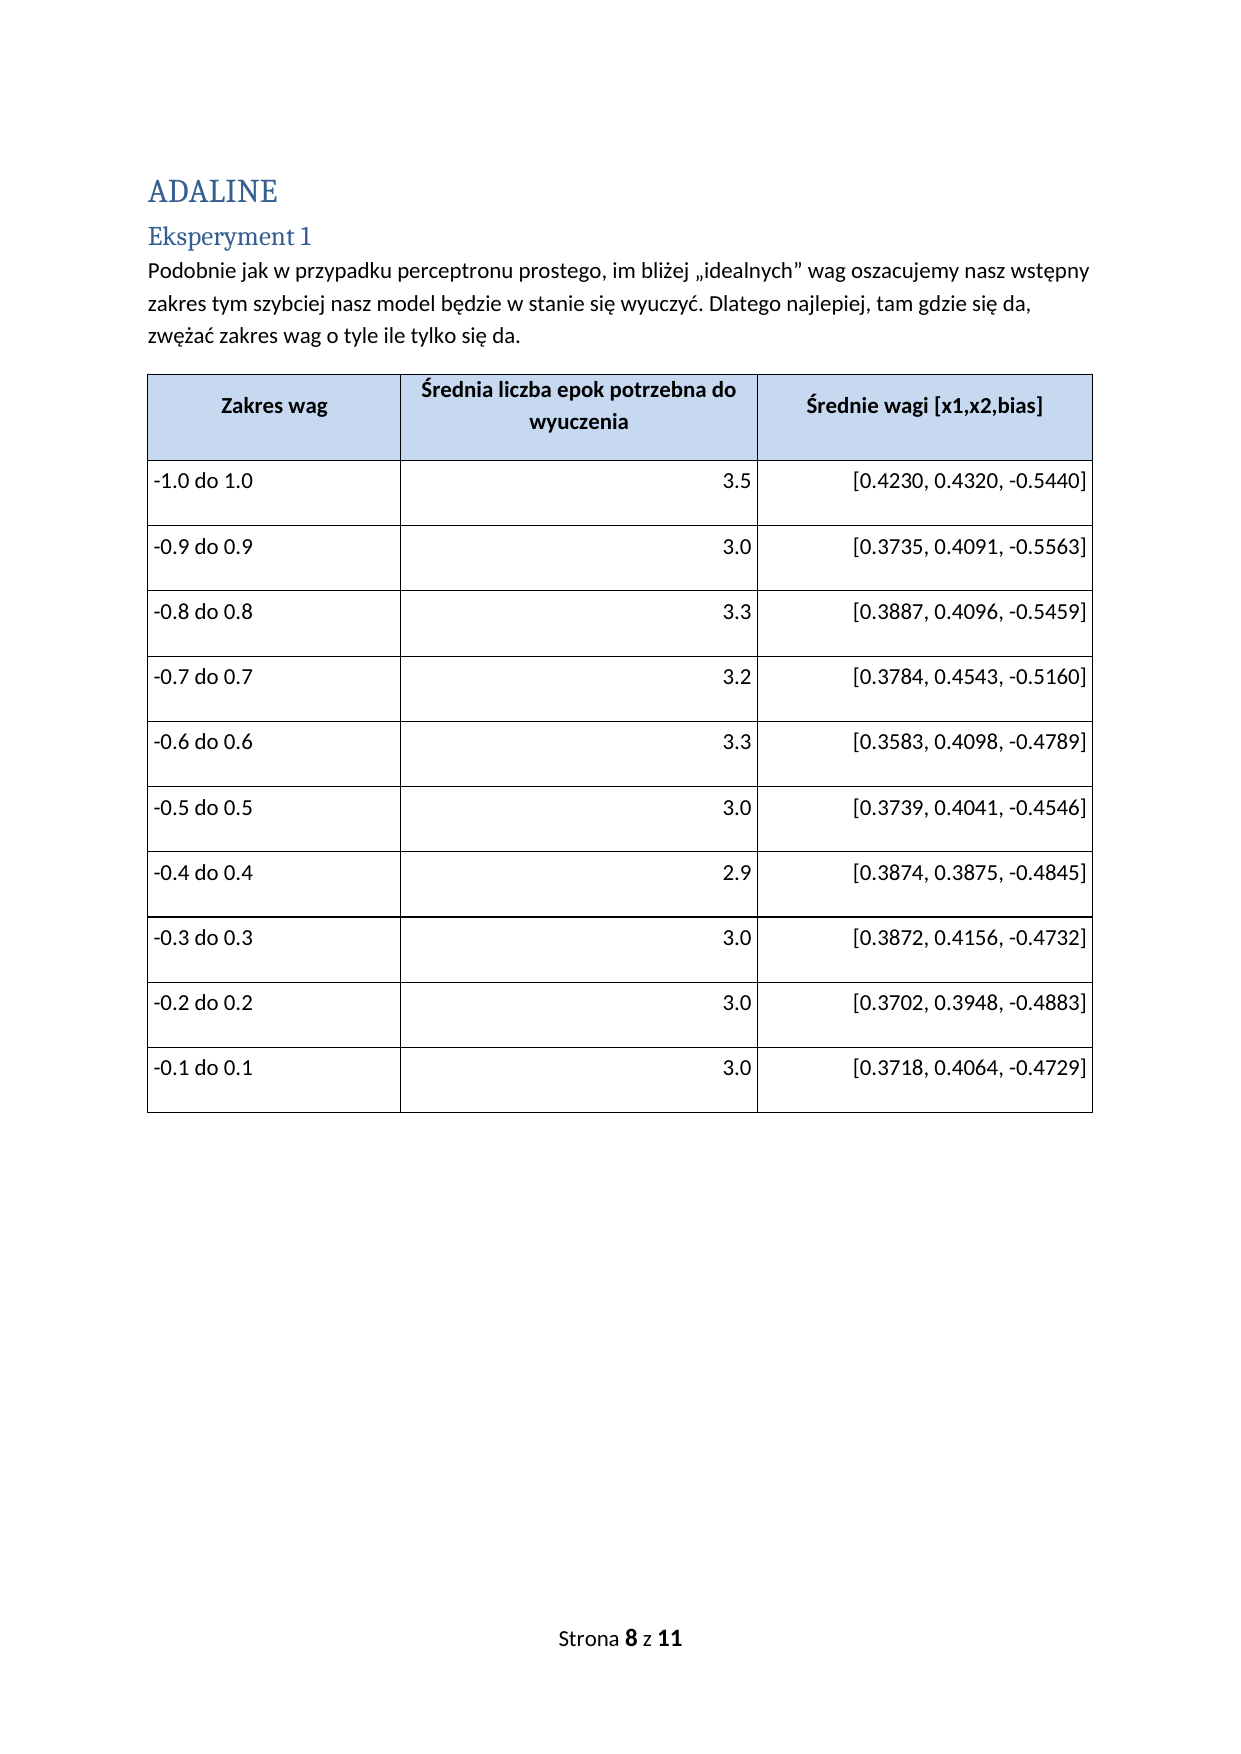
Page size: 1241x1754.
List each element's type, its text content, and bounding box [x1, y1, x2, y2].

table_cell [0.4230, 0.4320, -0.5440] [758, 461, 1092, 525]
table_cell [0.3739, 0.4041, -0.4546] [758, 787, 1092, 851]
table_cell -0.9 do 0.9 [148, 526, 400, 590]
table_cell -0.5 do 0.5 [148, 787, 400, 851]
table_cell 3.3 [401, 722, 757, 786]
table_cell [0.3718, 0.4064, -0.4729] [758, 1048, 1092, 1112]
table_header Zakres wag [148, 375, 400, 460]
table_cell 3.0 [401, 918, 757, 982]
table_cell 3.0 [401, 526, 757, 590]
table_header Średnia liczba epok potrzebna do wyuczenia [401, 375, 757, 460]
table_cell -0.4 do 0.4 [148, 852, 400, 916]
table_cell 3.3 [401, 591, 757, 656]
table_cell [0.3583, 0.4098, -0.4789] [758, 722, 1092, 786]
table_header Średnie wagi [x1,x2,bias] [758, 375, 1092, 460]
table_cell 3.0 [401, 983, 757, 1047]
table_cell [0.3872, 0.4156, -0.4732] [758, 918, 1092, 982]
text Podobnie jak w przypadku perceptronu prostego, im bliżej „idealnych” wag oszacujemy nasz wstępny zakres tym szybciej nasz model będzie w stanie się wyuczyć. Dlatego najlepiej, tam gdzie się da, zwężać zakres wag o tyle ile tylko się da. [148, 257, 1093, 349]
subtitle Eksperyment 1 [148, 221, 1093, 252]
table_cell -0.6 do 0.6 [148, 722, 400, 786]
table_cell 3.0 [401, 787, 757, 851]
subtitle ADALINE [148, 173, 1093, 211]
table_cell 3.0 [401, 1048, 757, 1112]
table_cell [0.3874, 0.3875, -0.4845] [758, 852, 1092, 916]
table_cell -0.2 do 0.2 [148, 983, 400, 1047]
table_cell -0.1 do 0.1 [148, 1048, 400, 1112]
table_cell [0.3784, 0.4543, -0.5160] [758, 657, 1092, 721]
table_cell 2.9 [401, 852, 757, 916]
table_cell -0.8 do 0.8 [148, 591, 400, 656]
table_cell 3.2 [401, 657, 757, 721]
table_cell -0.7 do 0.7 [148, 657, 400, 721]
table_cell -1.0 do 1.0 [148, 461, 400, 525]
table_cell [0.3735, 0.4091, -0.5563] [758, 526, 1092, 590]
table_cell -0.3 do 0.3 [148, 918, 400, 982]
table_cell [0.3887, 0.4096, -0.5459] [758, 591, 1092, 656]
table_cell [0.3702, 0.3948, -0.4883] [758, 983, 1092, 1047]
table_cell 3.5 [401, 461, 757, 525]
